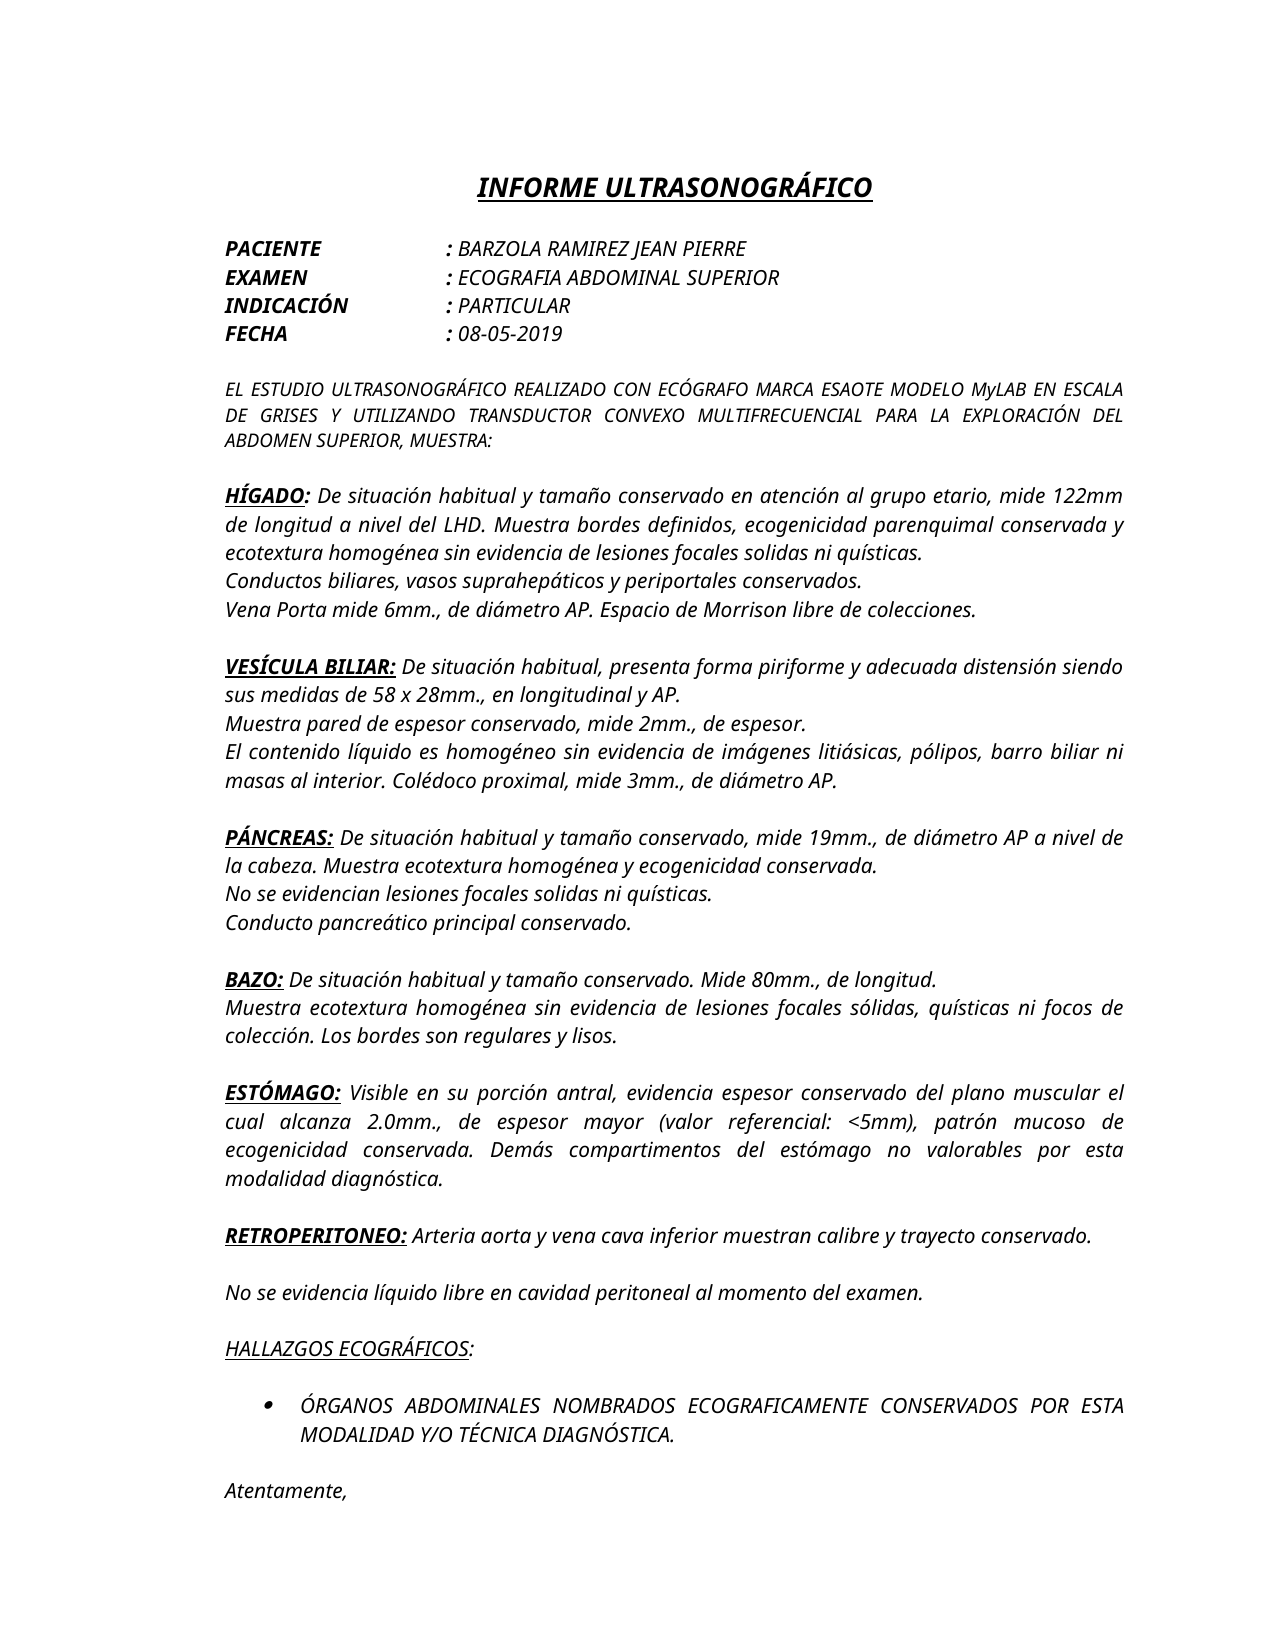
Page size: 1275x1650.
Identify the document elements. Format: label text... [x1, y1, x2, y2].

text Muestra ecotextura homogénea sin evidencia de lesiones focales sólidas, quísticas ni focos de colección. Los bordes son regulares y lisos. [225, 993, 1125, 1050]
text No se evidencia líquido libre en cavidad peritoneal al momento del examen. [225, 1278, 1125, 1306]
subtitle Vena Porta mide 6mm., de diámetro AP. Espacio de Morrison libre de colecciones. [225, 595, 1125, 623]
text INDICACIÓN : PARTICULAR [225, 291, 1125, 319]
text RETROPERITONEO: Arteria aorta y vena cava inferior muestran calibre y trayecto conservado. [225, 1221, 1125, 1249]
text BAZO: De situación habitual y tamaño conservado. Mide 80mm., de longitud. [225, 965, 1125, 993]
text VESÍCULA BILIAR: De situación habitual, presenta forma piriforme y adecuada distensión siendo sus medidas de 58 x 28mm., en longitudinal y AP. [225, 652, 1125, 709]
text No se evidencian lesiones focales solidas ni quísticas. [225, 879, 1125, 908]
subtitle Atentamente, [225, 1477, 1125, 1505]
text Muestra pared de espesor conservado, mide 2mm., de espesor. [225, 709, 1125, 737]
subtitle HÍGADO: De situación habitual y tamaño conservado en atención al grupo etario, mide 122mm de longitud a nivel del LHD. Muestra bordes definidos, ecogenicidad parenquimal conservada y ecotextura homogénea sin evidencia de lesiones focales solidas ni quísticas. [225, 481, 1125, 567]
text Conducto pancreático principal conservado. [225, 908, 1125, 936]
list ÓRGANOS ABDOMINALES NOMBRADOS ECOGRAFICAMENTE CONSERVADOS POR ESTA MODALIDAD Y/O TÉCNICA DIAGNÓSTICA. [262, 1391, 1125, 1448]
text HALLAZGOS ECOGRÁFICOS: [225, 1334, 1125, 1363]
text PACIENTE : BARZOLA RAMIREZ JEAN PIERRE [225, 234, 1125, 263]
subtitle Conductos biliares, vasos suprahepáticos y periportales conservados. [225, 567, 1125, 595]
text ESTÓMAGO: Visible en su porción antral, evidencia espesor conservado del plano muscular el cual alcanza 2.0mm., de espesor mayor (valor referencial: <5mm), patrón mucoso de ecogenicidad conservada. Demás compartimentos del estómago no valorables por esta modalidad diagnóstica. [225, 1078, 1125, 1192]
title INFORME ULTRASONOGRÁFICO [225, 168, 1125, 205]
text FECHA : 08-05-2019 [225, 319, 1125, 348]
text PÁNCREAS: De situación habitual y tamaño conservado, mide 19mm., de diámetro AP a nivel de la cabeza. Muestra ecotextura homogénea y ecogenicidad conservada. [225, 823, 1125, 879]
subtitle EL ESTUDIO ULTRASONOGRÁFICO REALIZADO CON ECÓGRAFO MARCA ESAOTE MODELO MyLAB EN ESCALA DE GRISES Y UTILIZANDO TRANSDUCTOR CONVEXO MULTIFRECUENCIAL PARA LA EXPLORACIÓN DEL ABDOMEN SUPERIOR, MUESTRA: [225, 376, 1125, 453]
text EXAMEN : ECOGRAFIA ABDOMINAL SUPERIOR [225, 263, 1125, 291]
text El contenido líquido es homogéneo sin evidencia de imágenes litiásicas, pólipos, barro biliar ni masas al interior. Colédoco proximal, mide 3mm., de diámetro AP. [225, 737, 1125, 794]
